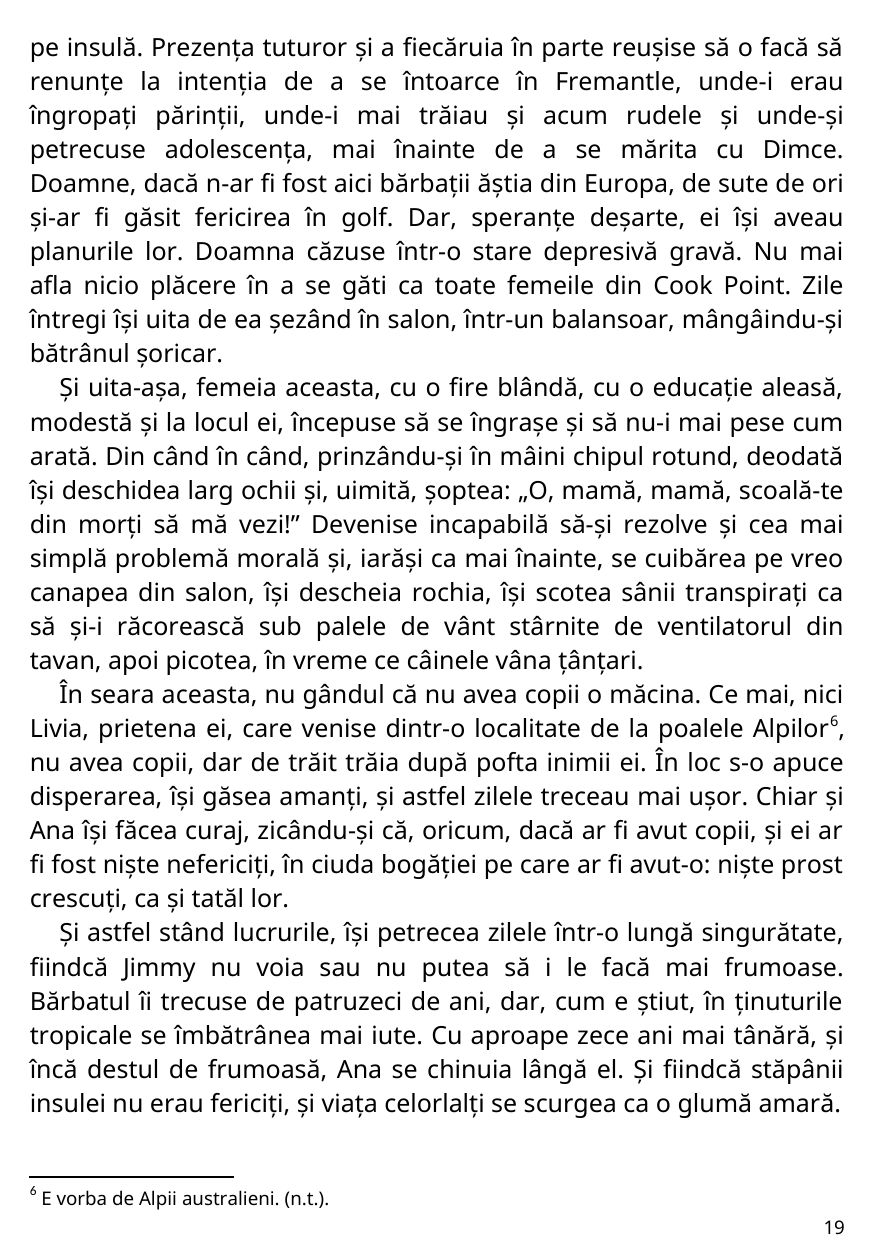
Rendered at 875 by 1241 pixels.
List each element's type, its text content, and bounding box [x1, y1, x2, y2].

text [29, 29, 844, 370]
text Și uita-așa, femeia aceasta, cu o fire blândă, cu o educație aleasă, modestă și la locul ei, începuse să se îngrașe și să nu-i mai pese cum arată. Din când în când, prinzându-și în mâini chipul rotund, deodată își deschidea larg ochii și, uimită, șoptea: „O, mamă, mamă, scoală-te din morți să mă vezi!” Devenise incapabilă să-și rezolve și cea mai simplă problemă morală și, iarăși ca mai înainte, se cuibărea pe vreo canapea din salon, își descheia rochia, își scotea sânii transpirați ca să și-i răcorească sub palele de vânt stârnite de ventilatorul din tavan, apoi picotea, în vreme ce câinele vâna țânțari. [29, 370, 844, 677]
text În seara aceasta, nu gândul că nu avea copii o măcina. Ce mai, nici Livia, prietena ei, care venise dintr-o localitate de la poalele Alpilor, nu avea copii, dar de trăit trăia după pofta inimii ei. În loc s-o apuce disperarea, își găsea amanți, și astfel zilele treceau mai ușor. Chiar și Ana își făcea curaj, zicându-și că, oricum, dacă ar fi avut copii, și ei ar fi fost niște nefericiți, în ciuda bogăției pe care ar fi avut-o: niște prost crescuți, ca și tatăl lor. [29, 677, 844, 915]
text Și astfel stând lucrurile, își petrecea zilele într-o lungă singurătate, fiindcă Jimmy nu voia sau nu putea să i le facă mai frumoase. Bărbatul îi trecuse de patruzeci de ani, dar, cum e știut, în ținuturile tropicale se îmbătrânea mai iute. Cu aproape zece ani mai tânără, și încă destul de frumoasă, Ana se chinuia lângă el. Și fiindcă stăpânii insulei nu erau fericiți, și viața celorlalți se scurgea ca o glumă amară. [29, 915, 844, 1119]
